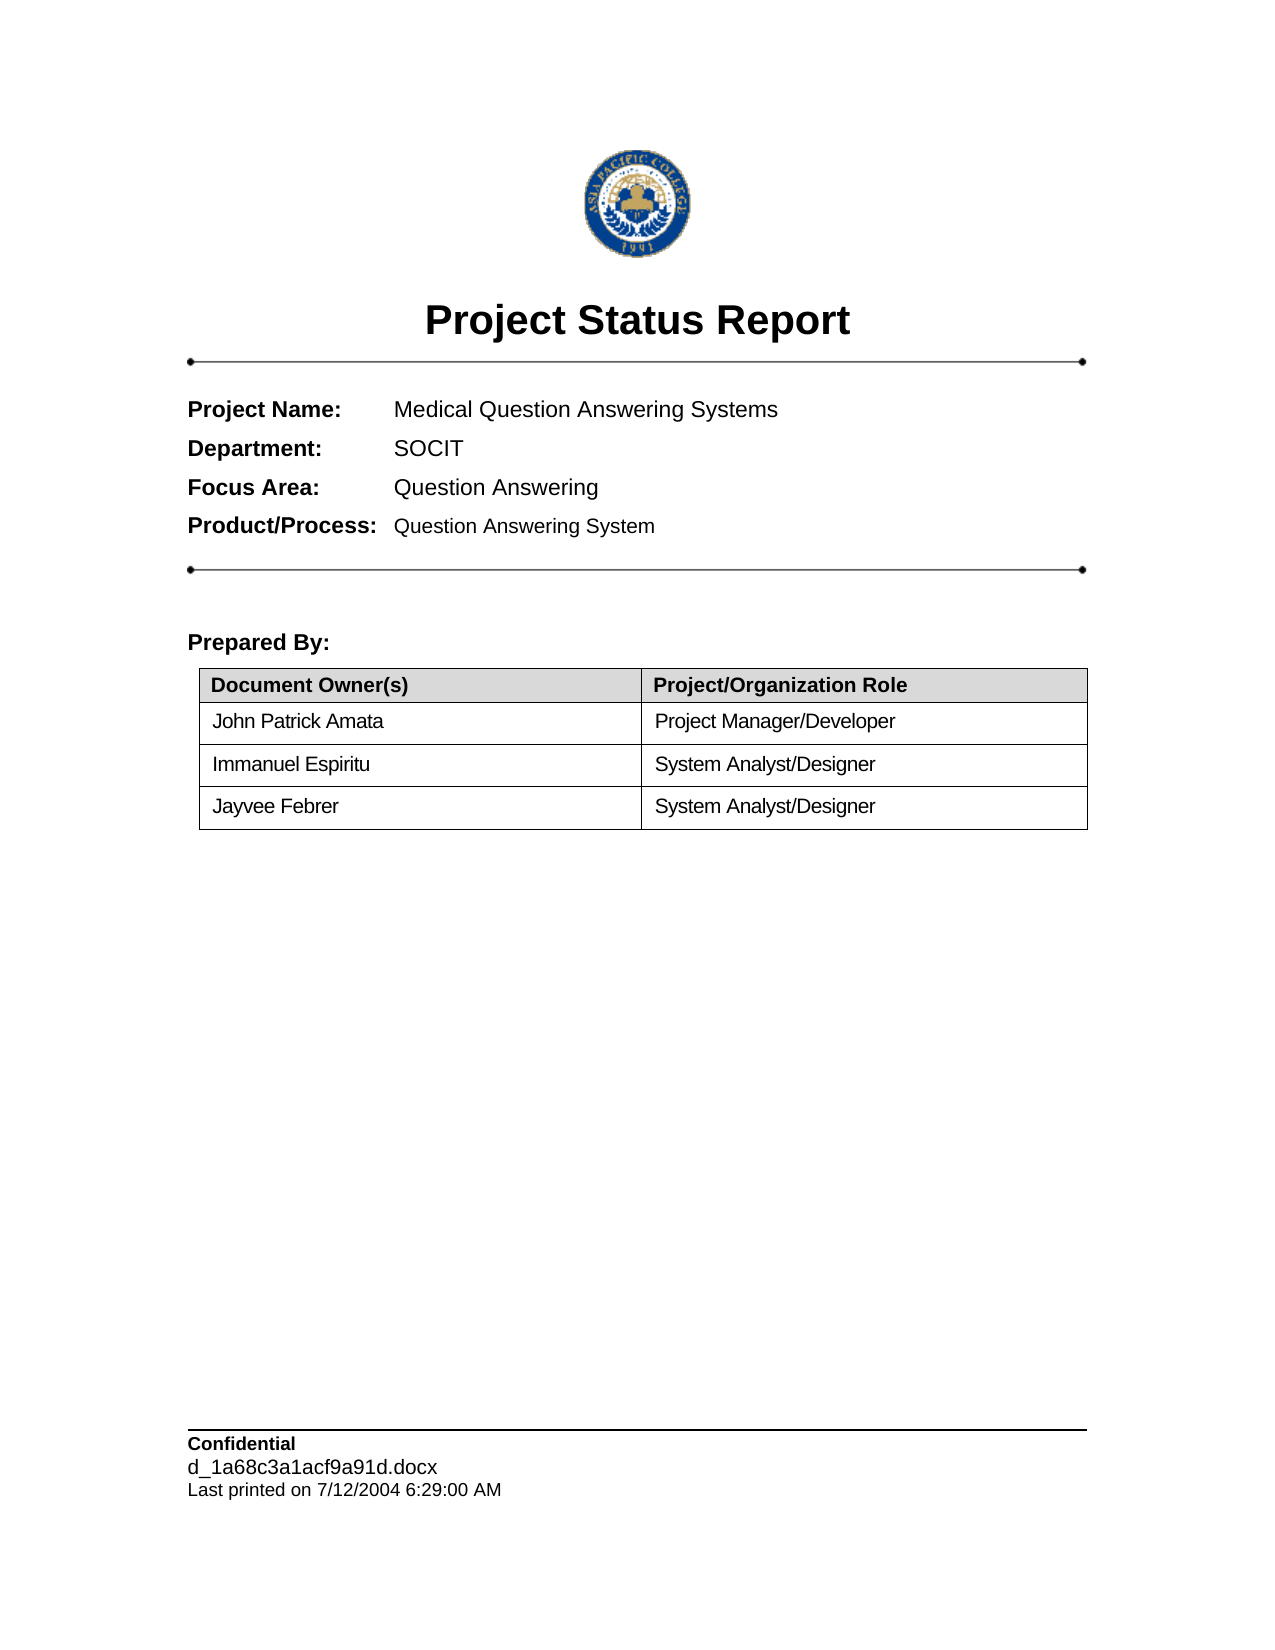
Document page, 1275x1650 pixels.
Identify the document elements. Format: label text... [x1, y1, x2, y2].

table_cell John Patrick Amata [200, 703, 641, 744]
picture [187, 563, 1088, 579]
text Prepared By: [187, 629, 1087, 655]
text Department: SOCIT [187, 435, 1087, 461]
text Product/Process: Question Answering System [187, 512, 1087, 539]
text Project Status Report [187, 295, 1087, 343]
text Project Name: Medical Question Answering Systems [187, 396, 1087, 422]
table_header Document Owner(s) [200, 669, 641, 702]
table_cell Project Manager/Developer [642, 703, 1087, 744]
text Focus Area: Question Answering [187, 473, 1087, 500]
table_cell System Analyst/Designer [642, 787, 1087, 828]
table_cell Immanuel Espiritu [200, 745, 641, 786]
table_cell System Analyst/Designer [642, 745, 1087, 786]
table_header Project/Organization Role [642, 669, 1087, 702]
table_cell Jayvee Febrer [200, 787, 641, 828]
picture [187, 355, 1088, 371]
picture [584, 150, 691, 258]
